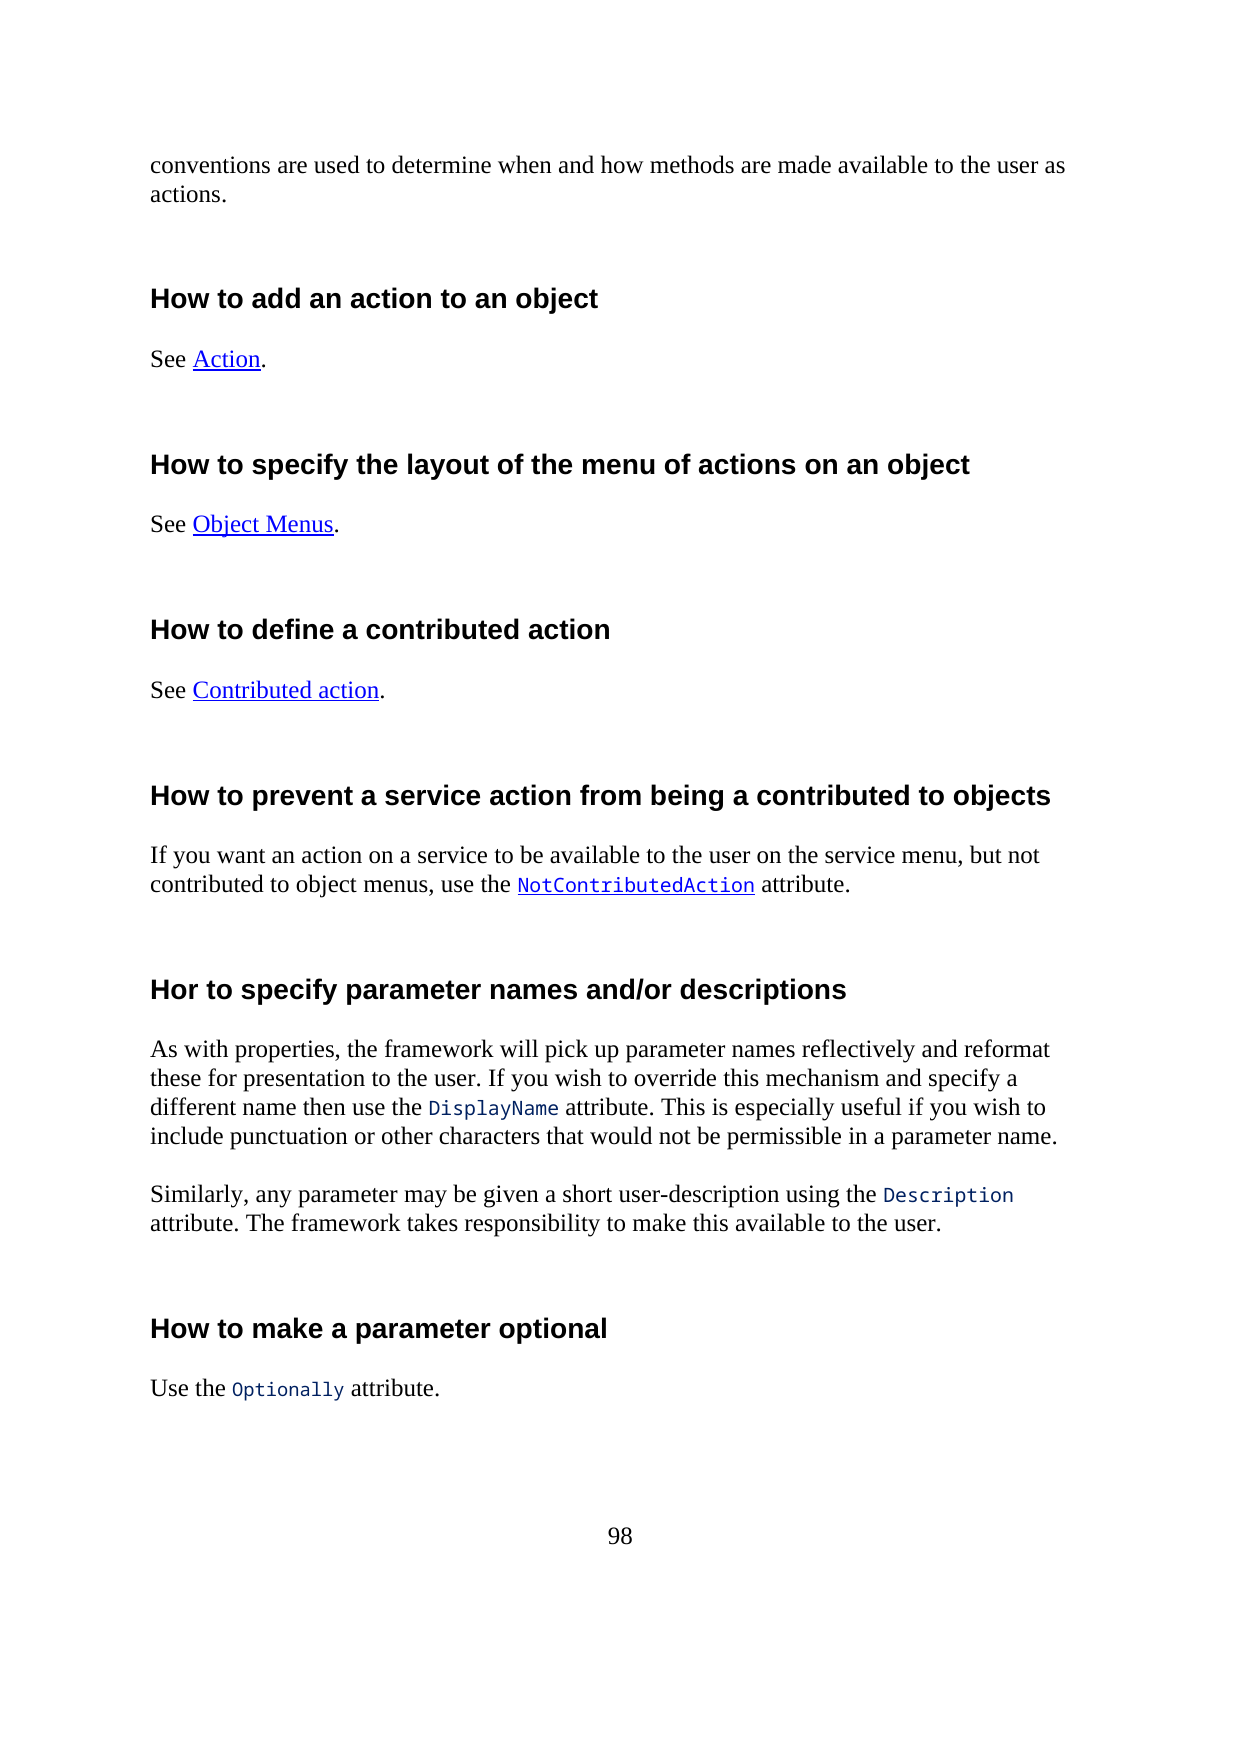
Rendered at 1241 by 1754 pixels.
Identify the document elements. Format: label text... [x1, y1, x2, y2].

subtitle How to prevent a service action from being a contributed to objects [150, 778, 1090, 811]
subtitle How to specify the layout of the menu of actions on an object [150, 448, 1090, 480]
text If you want an action on a service to be available to the user on the service menu, but not contributed to object menus, use the NotContributedAction attribute. [150, 840, 1090, 898]
text Use the Optionally attribute. [150, 1373, 1090, 1402]
text See Object Menus. [150, 509, 1090, 538]
subtitle How to add an action to an object [150, 282, 1090, 315]
text See Contributed action. [150, 675, 1090, 703]
subtitle How to define a contributed action [150, 613, 1090, 646]
subtitle How to make a parameter optional [150, 1312, 1090, 1344]
subtitle Hor to specify parameter names and/or descriptions [150, 973, 1090, 1005]
text See Action. [150, 344, 1090, 373]
text As with properties, the framework will pick up parameter names reflectively and reformat these for presentation to the user. If you wish to override this mechanism and specify a different name then use the DisplayName attribute. This is especially useful if you wish to include punctuation or other characters that would not be permissible in a parameter name. [150, 1034, 1090, 1150]
